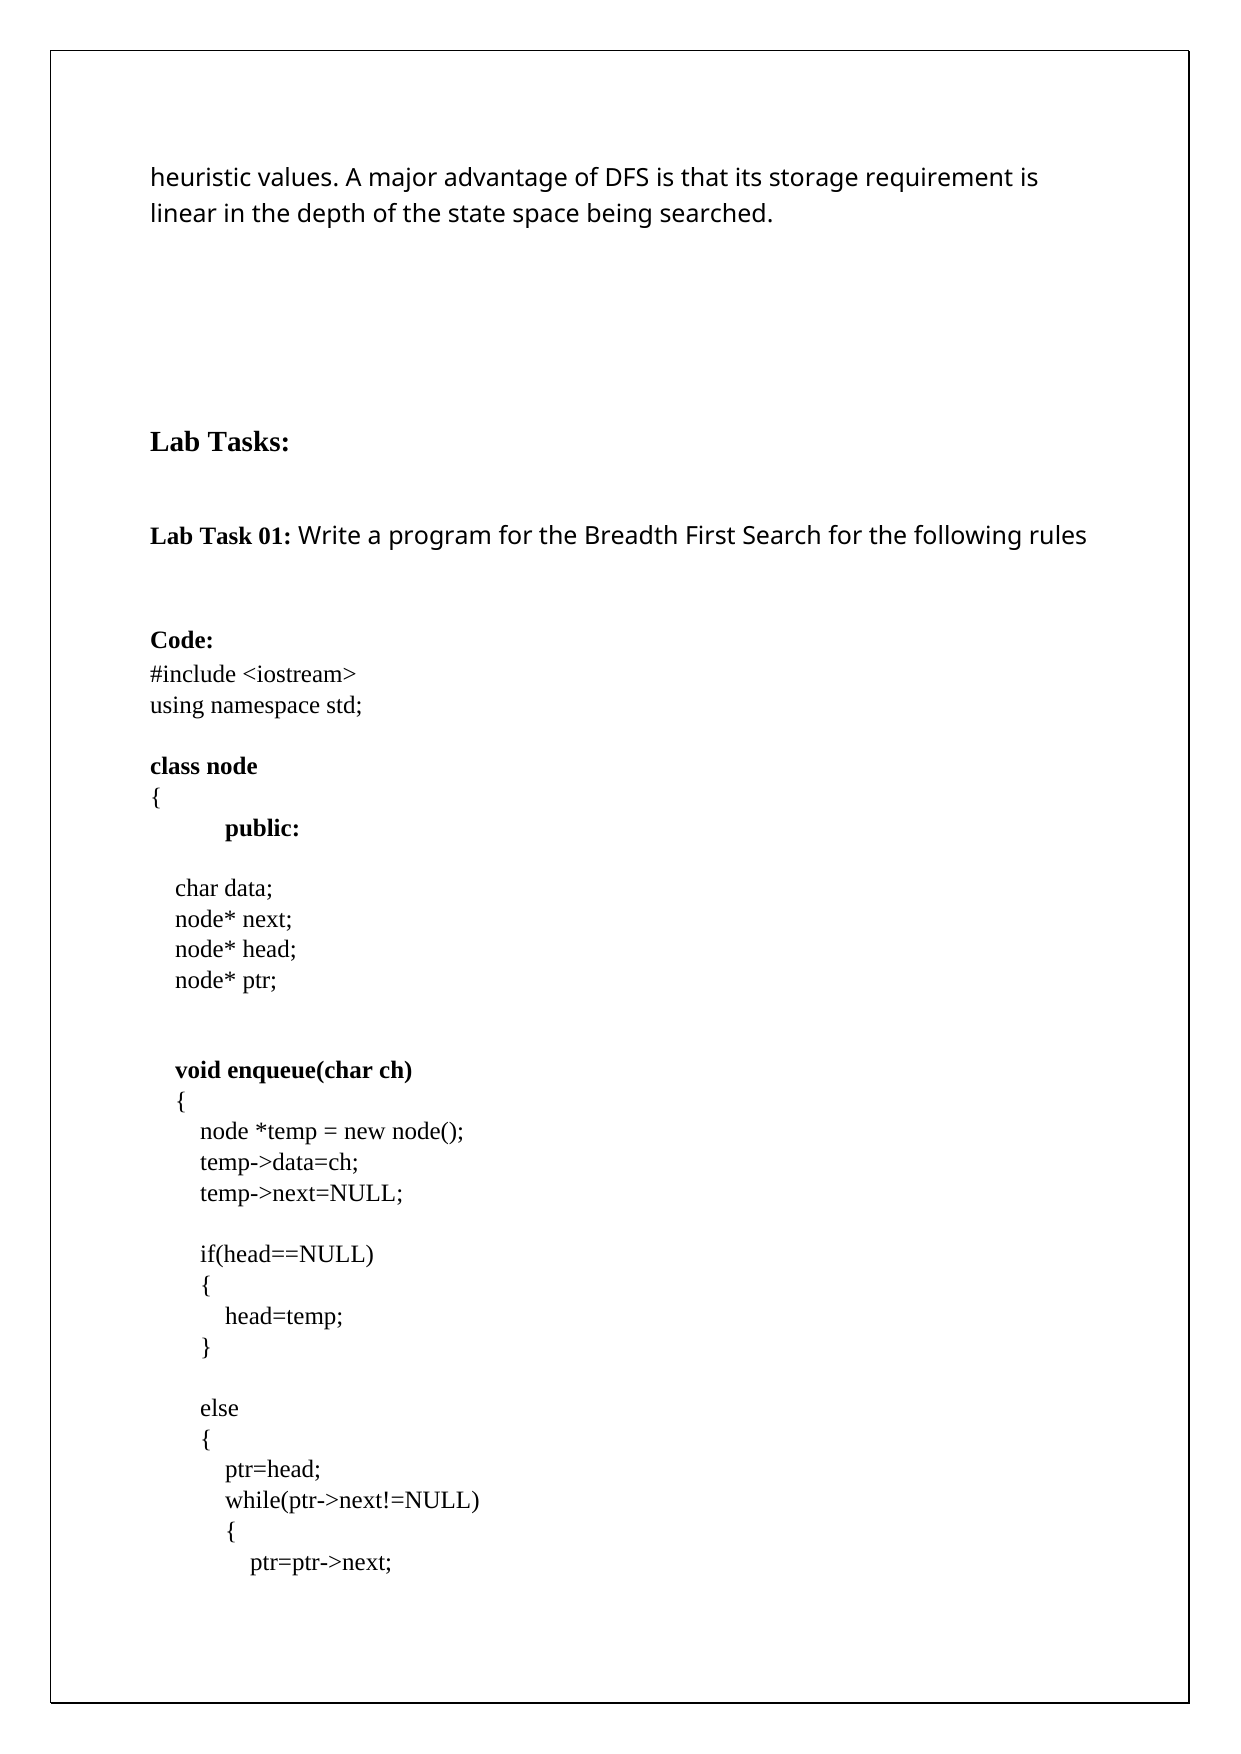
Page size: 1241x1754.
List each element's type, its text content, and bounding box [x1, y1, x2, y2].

text } [150, 1332, 1089, 1360]
text void enqueue(char ch) [150, 1055, 1089, 1084]
text node* ptr; [150, 965, 1089, 994]
text { [150, 1270, 1089, 1299]
text if(head==NULL) [150, 1239, 1089, 1268]
text { [150, 1424, 1089, 1452]
text using namespace std; [150, 690, 1089, 719]
text { [150, 1086, 1089, 1114]
text else [150, 1393, 1089, 1422]
text { [150, 1516, 1089, 1545]
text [150, 159, 1089, 230]
text temp->data=ch; [150, 1147, 1089, 1176]
text temp->next=NULL; [150, 1178, 1089, 1207]
text node *temp = new node(); [150, 1116, 1089, 1145]
text ptr=head; [150, 1454, 1089, 1483]
text Code: [150, 625, 1089, 654]
text Lab Tasks: [150, 424, 1089, 458]
text node* next; [150, 904, 1089, 933]
text ptr=ptr->next; [150, 1547, 1089, 1575]
text node* head; [150, 934, 1089, 963]
text { [150, 782, 1089, 811]
text class node [150, 751, 1089, 780]
text char data; [150, 873, 1089, 902]
text while(ptr->next!=NULL) [150, 1485, 1089, 1514]
text Lab Task 01: Write a program for the Breadth First Search for the following rules [150, 518, 1089, 552]
text public: [150, 813, 1089, 842]
text #include <iostream> [150, 659, 1089, 688]
text head=temp; [150, 1301, 1089, 1329]
